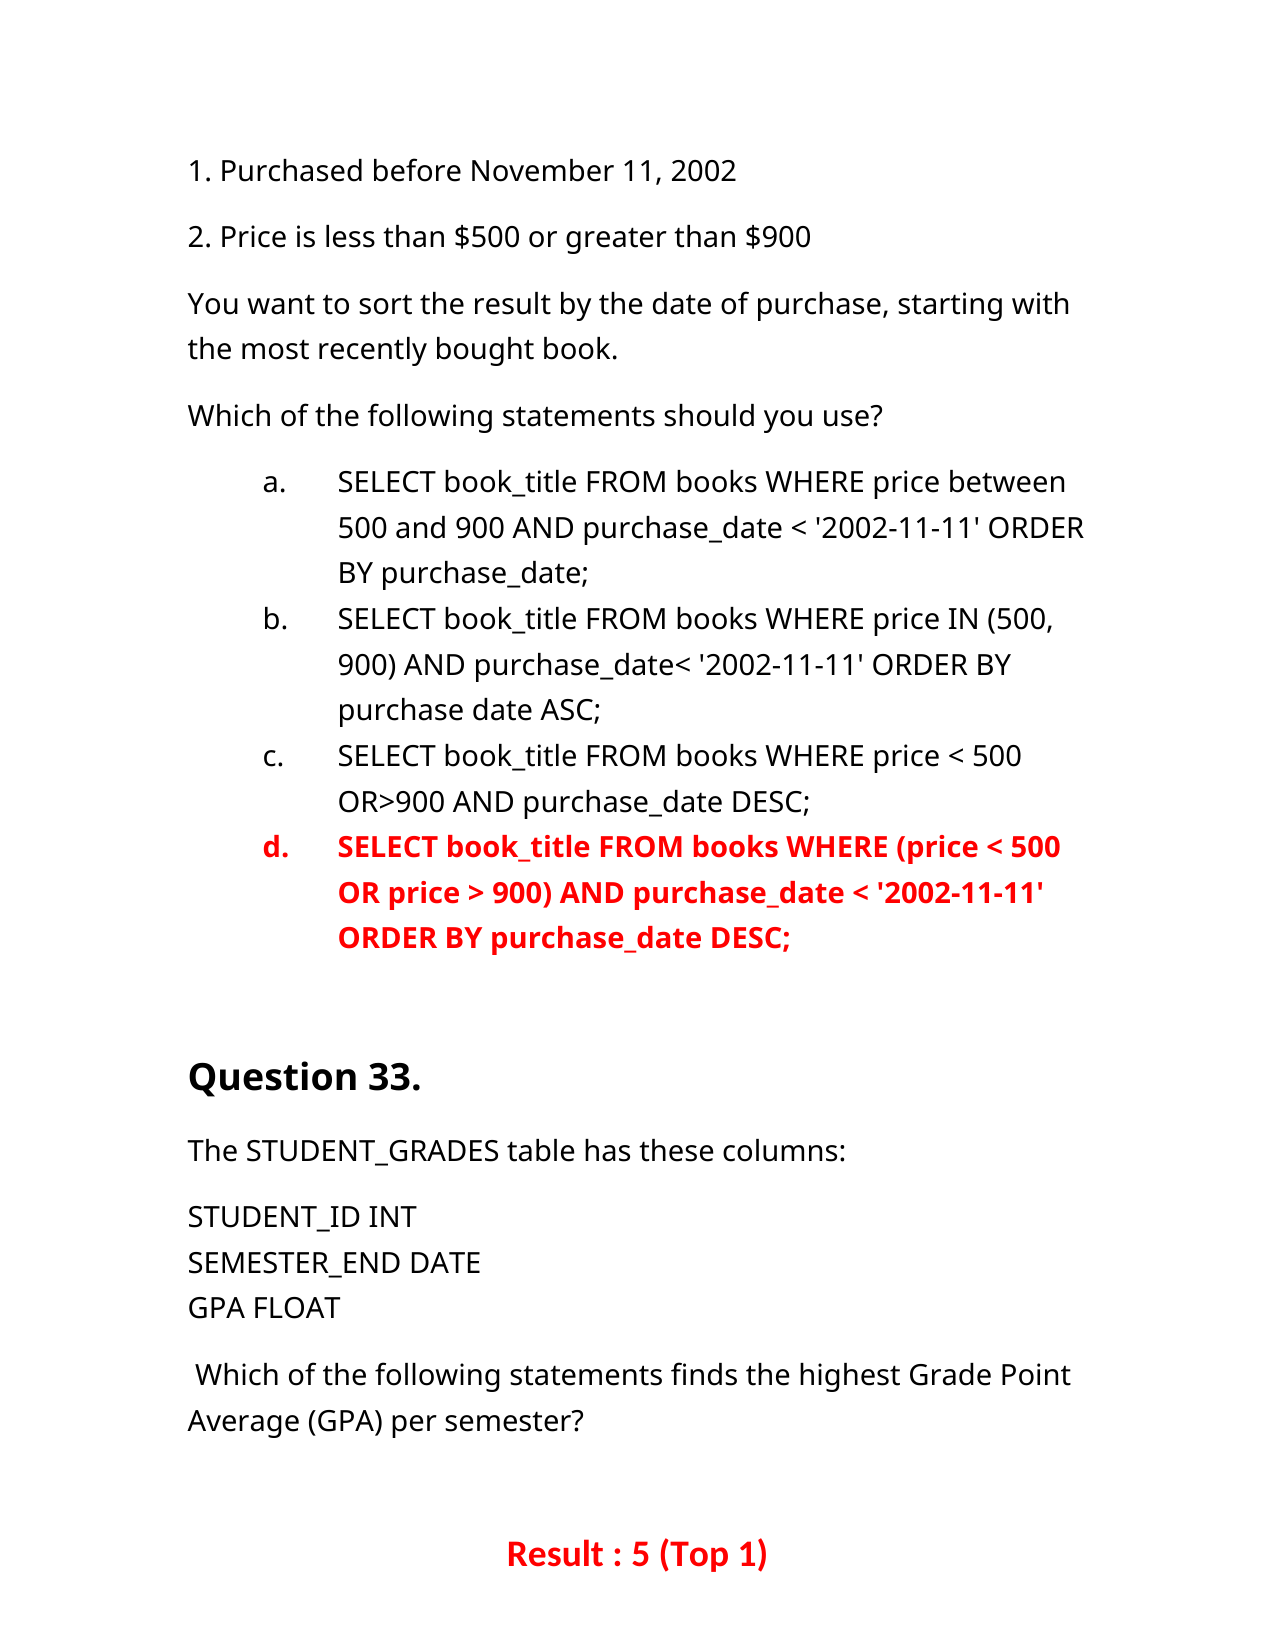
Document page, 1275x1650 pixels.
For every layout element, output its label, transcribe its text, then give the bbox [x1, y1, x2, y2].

list SELECT book_title FROM books WHERE price between 500 and 900 AND purchase_date < '2002-11-11' ORDER BY purchase_date; [262, 461, 1087, 592]
text STUDENT_ID INT SEMESTER_END DATE GPA FLOAT [187, 1197, 1087, 1327]
text Question 33. [187, 1051, 1087, 1102]
list SELECT book_title FROM books WHERE (price < 500 OR price > 900) AND purchase_date < '2002-11-11' ORDER BY purchase_date DESC; [262, 826, 1087, 957]
text Which of the following statements finds the highest Grade Point Average (GPA) per semester? [187, 1354, 1087, 1439]
text You want to sort the result by the date of purchase, starting with the most recently bought book. [187, 283, 1087, 368]
text 1. Purchased before November 11, 2002 [187, 150, 1087, 190]
list SELECT book_title FROM books WHERE price IN (500, 900) AND purchase_date< '2002-11-11' ORDER BY purchase date ASC; [262, 598, 1087, 729]
text 2. Price is less than $500 or greater than $900 [187, 216, 1087, 256]
list SELECT book_title FROM books WHERE price < 500 OR>900 AND purchase_date DESC; [262, 735, 1087, 821]
text Which of the following statements should you use? [187, 395, 1087, 435]
text The STUDENT_GRADES table has these columns: [187, 1130, 1087, 1170]
